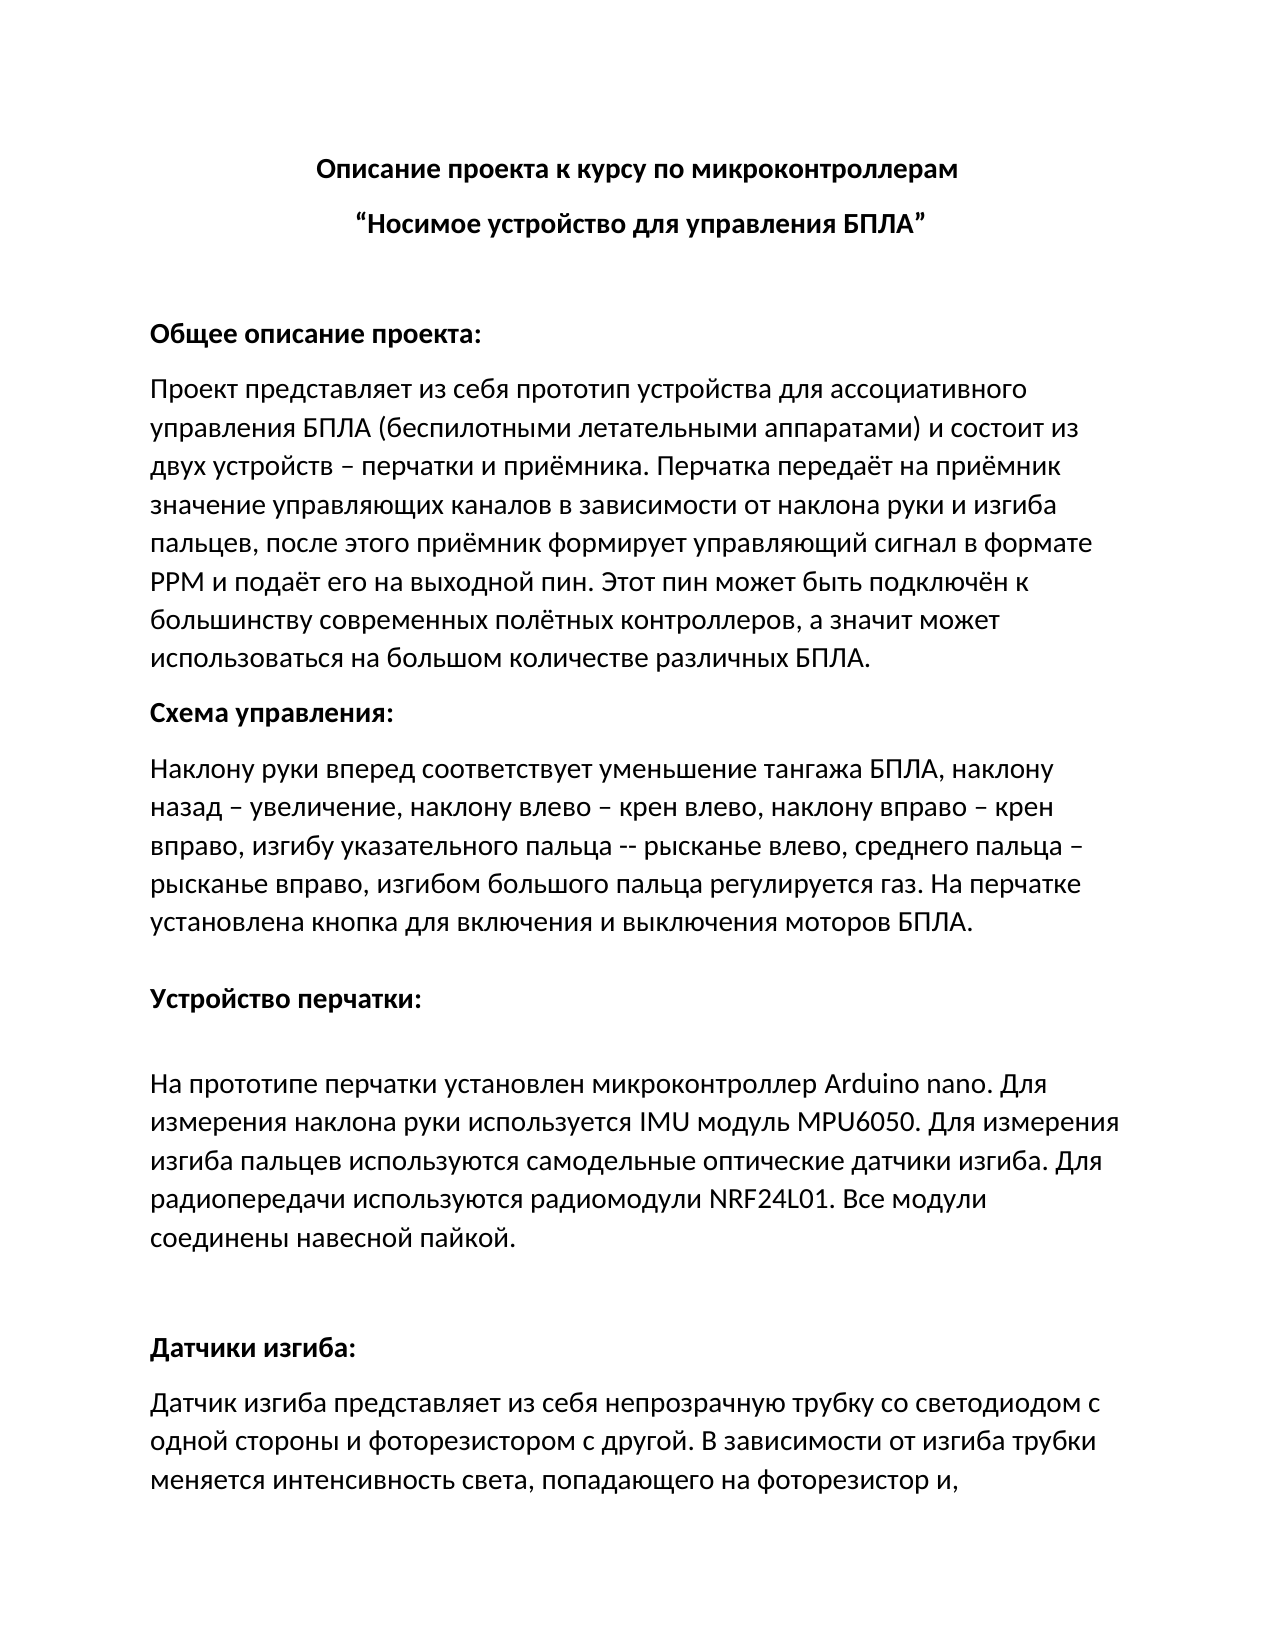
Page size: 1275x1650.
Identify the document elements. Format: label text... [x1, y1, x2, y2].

text Описание проекта к курсу по микроконтроллерам [150, 150, 1125, 186]
text Схема управления: [150, 694, 1125, 730]
text “Носимое устройство для управления БПЛА” [150, 205, 1125, 241]
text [150, 1384, 1125, 1497]
text Датчики изгиба: [150, 1329, 1125, 1364]
text На прототипе перчатки установлен микроконтроллер Arduino nano. Для измерения наклона руки используется IMU модуль MPU6050. Для измерения изгиба пальцев используются самодельные оптические датчики изгиба. Для радиопередачи используются радиомодули NRF24L01. Все модули соединены навесной пайкой. [150, 1065, 1125, 1254]
text Общее описание проекта: [150, 315, 1125, 351]
text Проект представляет из себя прототип устройства для ассоциативного управления БПЛА (беспилотными летательными аппаратами) и состоит из двух устройств – перчатки и приёмника. Перчатка передаёт на приёмник значение управляющих каналов в зависимости от наклона руки и изгиба пальцев, после этого приёмник формирует управляющий сигнал в формате PPM и подаёт его на выходной пин. Этот пин может быть подключён к большинству современных полётных контроллеров, а значит может использоваться на большом количестве различных БПЛА. [150, 370, 1125, 675]
text Наклону руки вперед соответствует уменьшение тангажа БПЛА, наклону назад – увеличение, наклону влево – крен влево, наклону вправо – крен вправо, изгибу указательного пальца -- рысканье влево, среднего пальца – рысканье вправо, изгибом большого пальца регулируется газ. На перчатке установлена кнопка для включения и выключения моторов БПЛА. Устройство перчатки: [150, 750, 1125, 1046]
